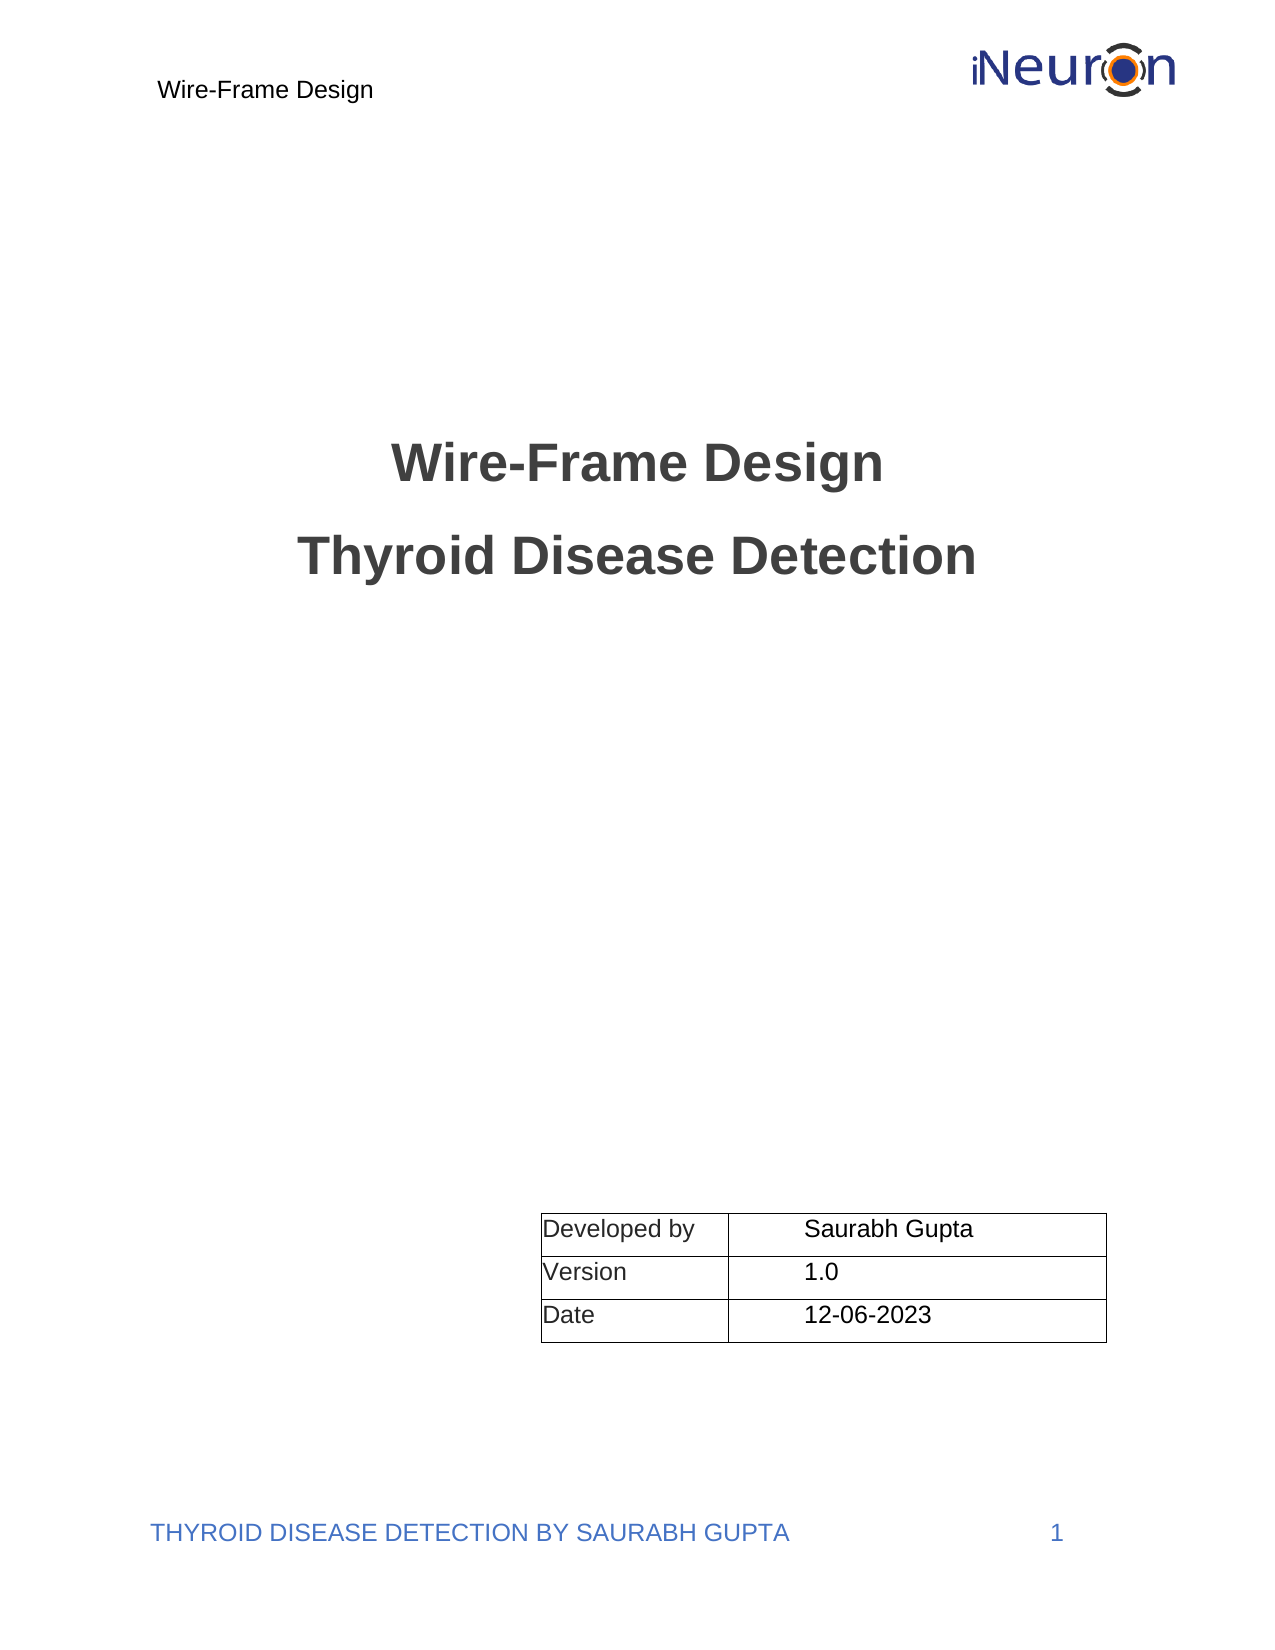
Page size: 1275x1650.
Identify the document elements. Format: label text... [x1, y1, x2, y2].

table_cell 1.0 [729, 1257, 1106, 1298]
picture [972, 42, 1175, 97]
table_cell Version [542, 1257, 728, 1298]
table_header Developed by [542, 1214, 728, 1256]
text Thyroid Disease Detection [150, 524, 1125, 586]
table_cell 12-06-2023 [729, 1300, 1106, 1342]
table_header Saurabh Gupta [729, 1214, 1106, 1256]
table_cell Date [542, 1300, 728, 1342]
text Wire-Frame Design [150, 430, 1125, 493]
